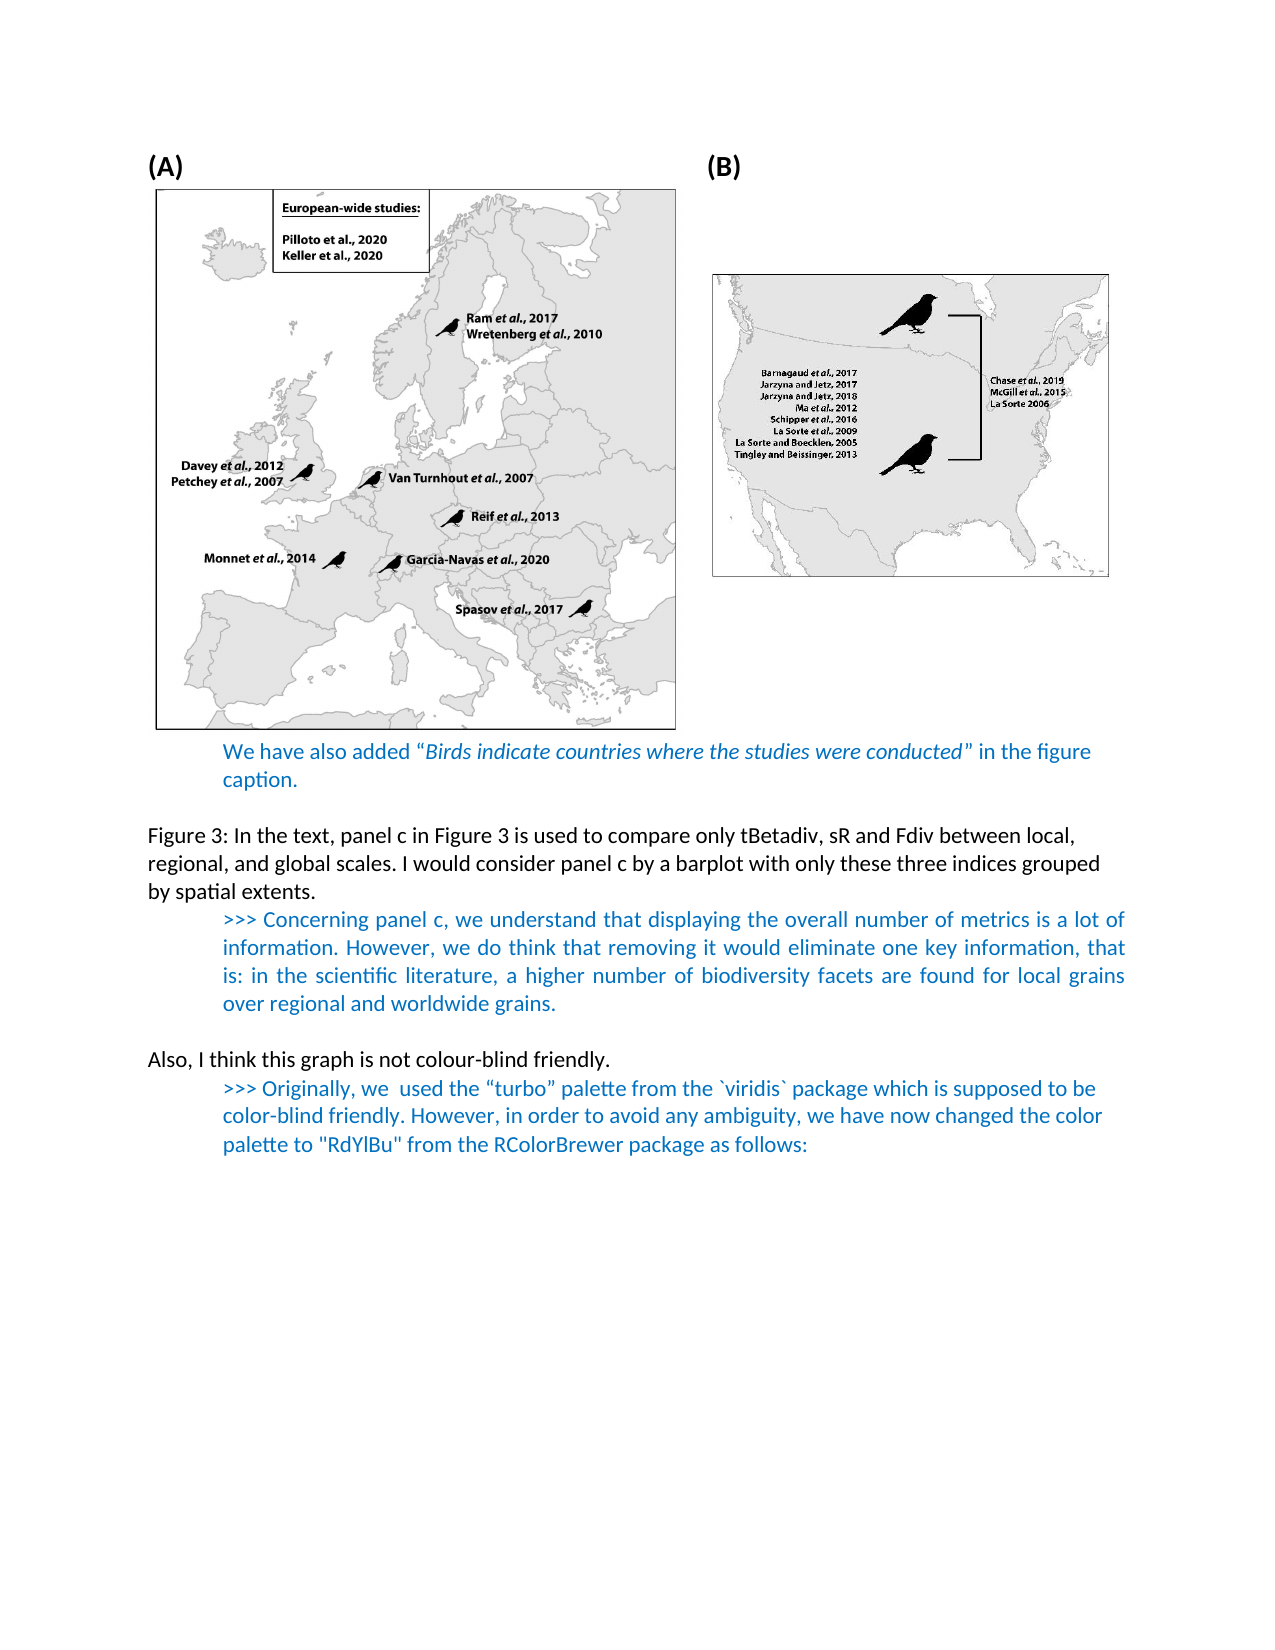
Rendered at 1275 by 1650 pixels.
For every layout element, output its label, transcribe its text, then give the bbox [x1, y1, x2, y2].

text >>> Concerning panel c, we understand that displaying the overall number of metrics is a lot of information. However, we do think that removing it would eliminate one key information, that is: in the scientific literature, a higher number of biodiversity facets are found for local grains over regional and worldwide grains. [223, 906, 1127, 1018]
text We have also added “Birds indicate countries where the studies were conducted” in the figure caption. [223, 737, 1127, 793]
picture [706, 267, 1113, 583]
table_header (A) [136, 148, 695, 737]
text >>> Originally, we used the “turbo” palette from the `viridis` package which is supposed to be color-blind friendly. However, in order to avoid any ambiguity, we have now changed the color palette to "RdYlBu" from the RColorBrewer package as follows: [223, 1074, 1127, 1158]
picture [147, 183, 685, 738]
text Figure 3: In the text, panel c in Figure 3 is used to compare only tBetadiv, sR and Fdiv between local, regional, and global scales. I would consider panel c by a barplot with only these three indices grouped by spatial extents. [148, 793, 1127, 906]
table_header (B) [695, 148, 1116, 737]
text Also, I think this graph is not colour-blind friendly. [148, 1018, 1127, 1074]
